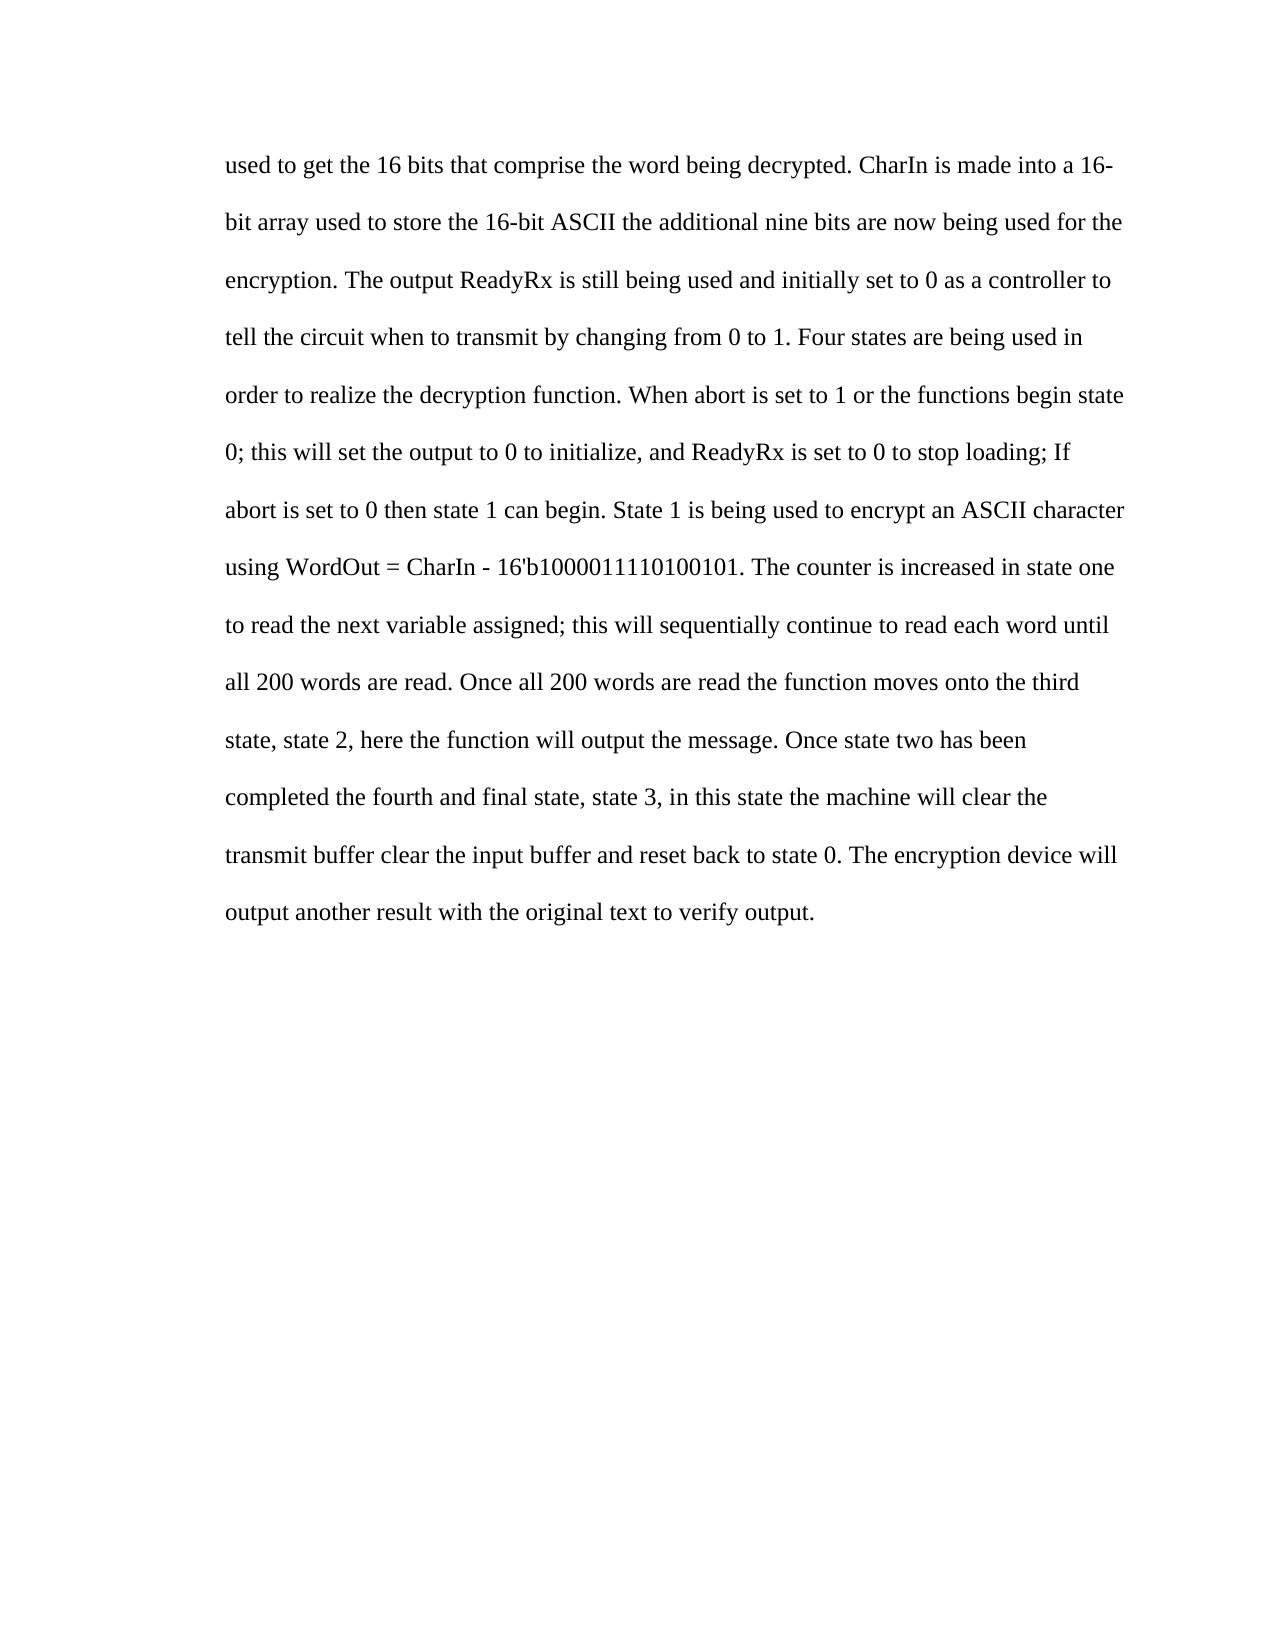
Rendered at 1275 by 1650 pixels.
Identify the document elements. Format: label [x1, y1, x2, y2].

list [225, 150, 1125, 926]
